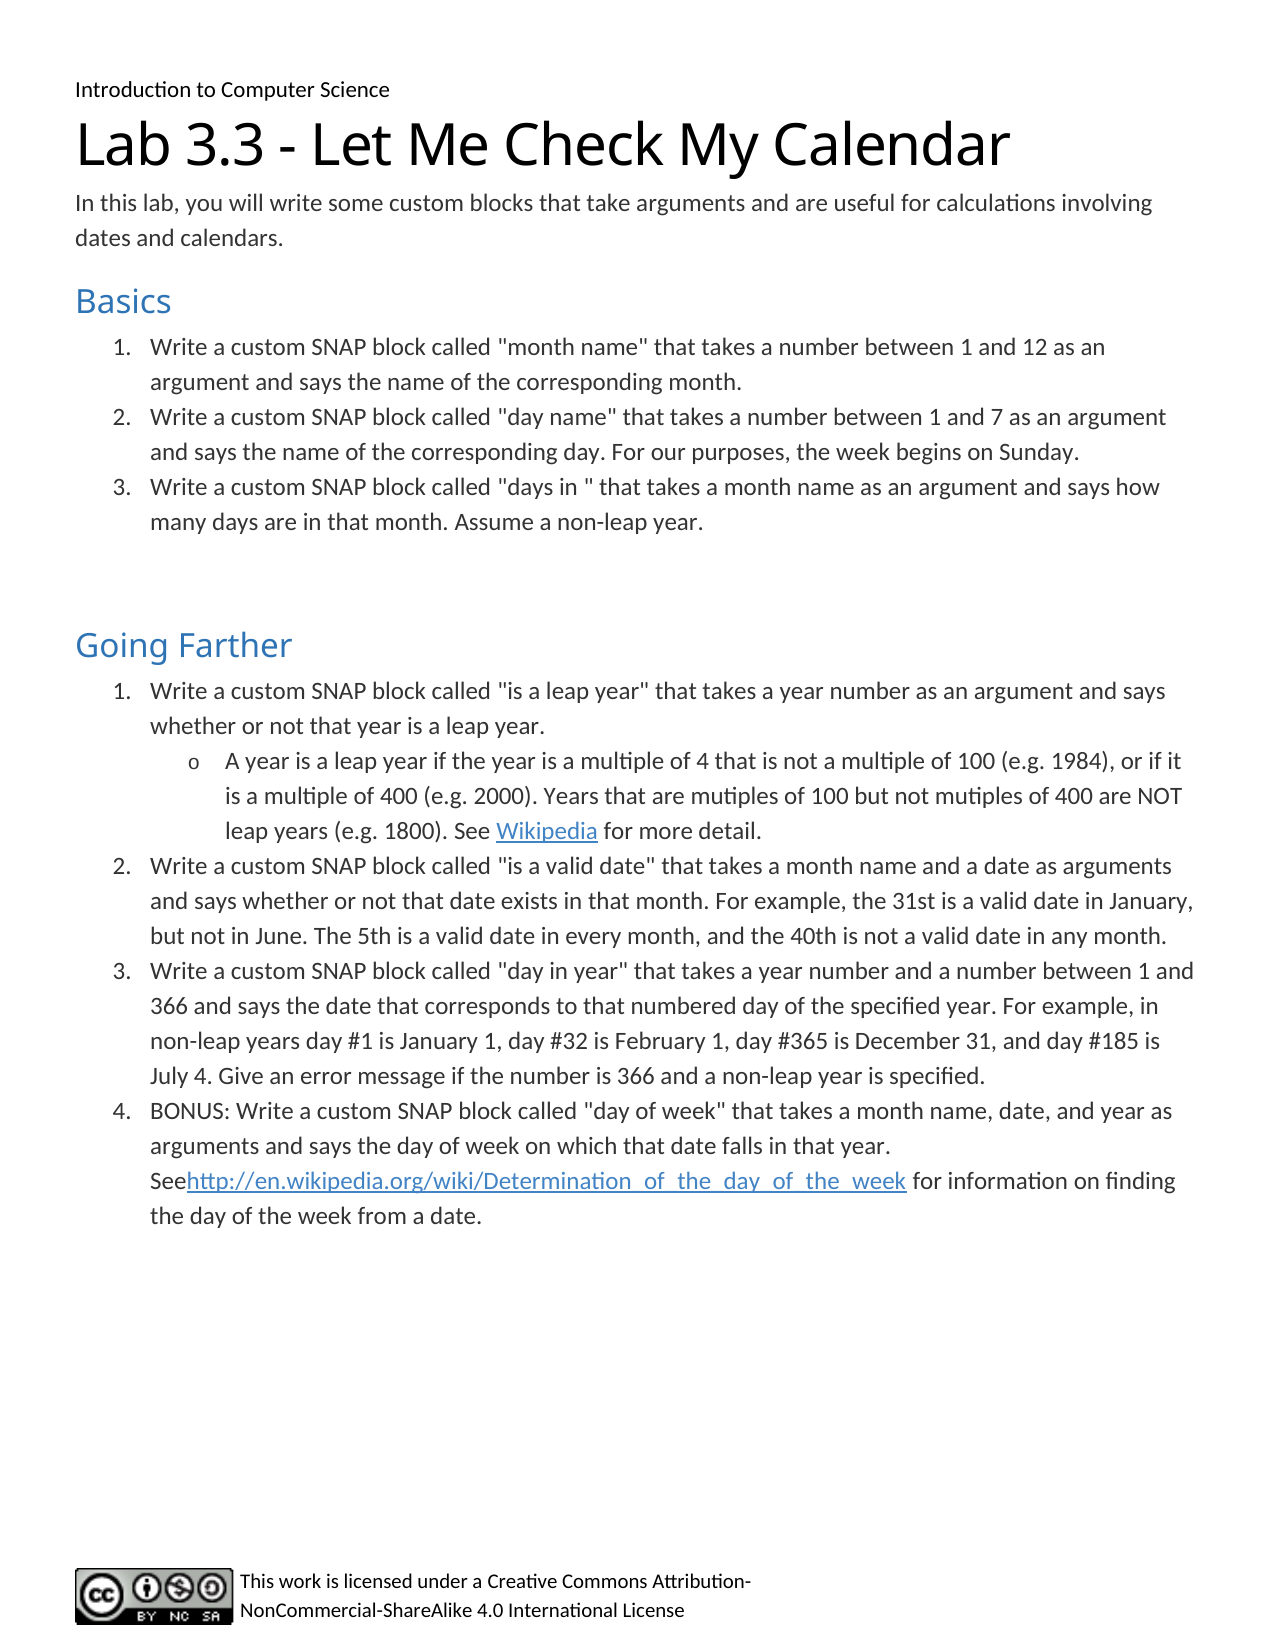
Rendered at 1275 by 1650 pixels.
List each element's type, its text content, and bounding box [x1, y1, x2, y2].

text In this lab, you will write some custom blocks that take arguments and are useful for calculations involving dates and calendars. [75, 182, 1200, 252]
list BONUS: Write a custom SNAP block called "day of week" that takes a month name, date, and year as arguments and says the day of week on which that date falls in that year. Seehttp://en.wikipedia.org/wiki/Determination_of_the_day_of_the_week for information on finding the day of the week from a date. [112, 1090, 1200, 1230]
list Write a custom SNAP block called "day in year" that takes a year number and a number between 1 and 366 and says the date that corresponds to that numbered day of the specified year. For example, in non-leap years day #1 is January 1, day #32 is February 1, day #365 is December 31, and day #185 is July 4. Give an error message if the number is 366 and a non-leap year is specified. [112, 950, 1200, 1090]
list Write a custom SNAP block called "is a leap year" that takes a year number as an argument and says whether or not that year is a leap year. [112, 670, 1200, 740]
list Write a custom SNAP block called "days in " that takes a month name as an argument and says how many days are in that month. Assume a non-leap year. [112, 466, 1200, 536]
subtitle Basics [75, 277, 1200, 323]
list Write a custom SNAP block called "month name" that takes a number between 1 and 12 as an argument and says the name of the corresponding month. [112, 326, 1200, 396]
picture [75, 1568, 234, 1625]
title Lab 3.3 - Let Me Check My Calendar [75, 103, 1200, 182]
subtitle Going Farther [75, 621, 1200, 667]
list Write a custom SNAP block called "is a valid date" that takes a month name and a date as arguments and says whether or not that date exists in that month. For example, the 31st is a valid date in January, but not in June. The 5th is a valid date in every month, and the 40th is not a valid date in any month. [112, 845, 1200, 950]
list A year is a leap year if the year is a multiple of 4 that is not a multiple of 100 (e.g. 1984), or if it is a multiple of 400 (e.g. 2000). Years that are mutiples of 100 but not mutiples of 400 are NOT leap years (e.g. 1800). See Wikipedia for more detail. [187, 740, 1200, 845]
list Write a custom SNAP block called "day name" that takes a number between 1 and 7 as an argument and says the name of the corresponding day. For our purposes, the week begins on Sunday. [112, 396, 1200, 466]
